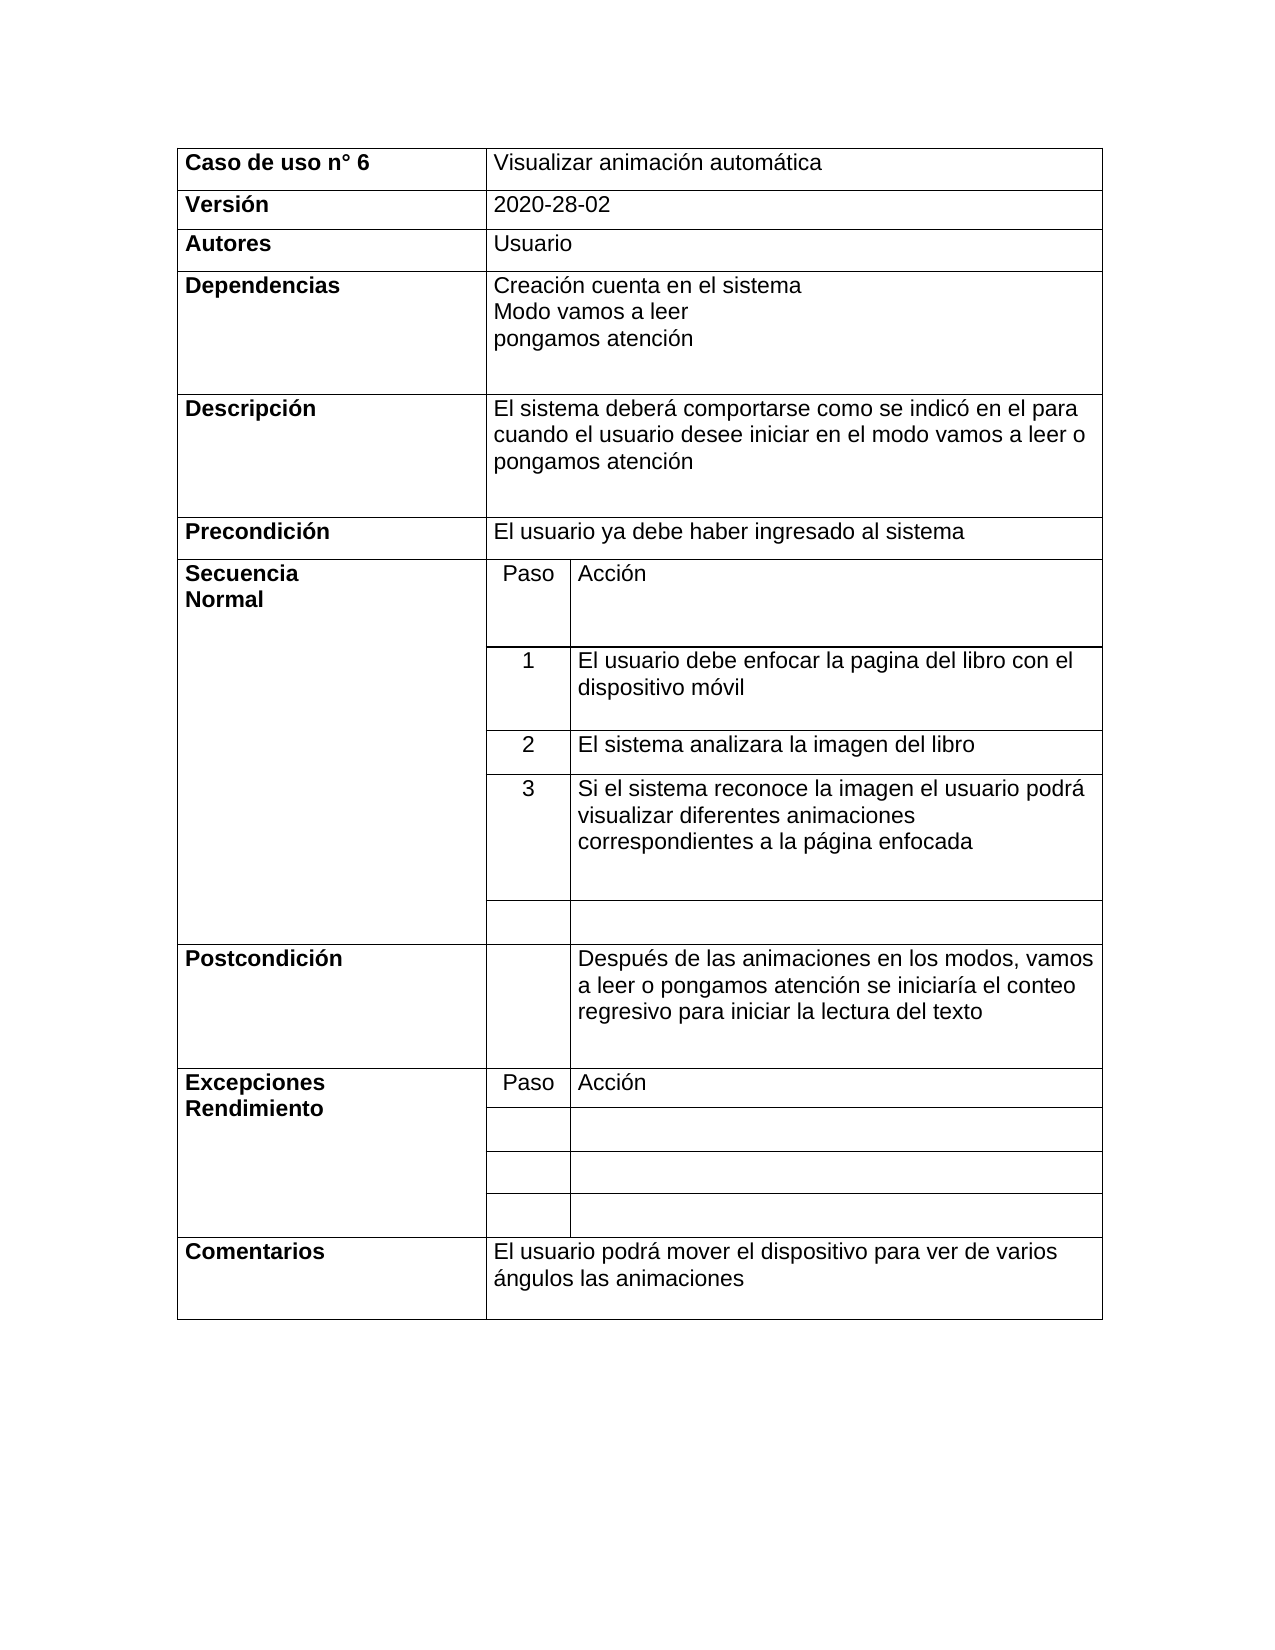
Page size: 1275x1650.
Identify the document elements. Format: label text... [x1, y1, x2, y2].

table_cell Precondición [178, 518, 486, 559]
table_cell Postcondición [178, 945, 486, 1067]
table_cell Después de las animaciones en los modos, vamos a leer o pongamos atención se iniciaría el conteo regresivo para iniciar la lectura del texto [571, 945, 1102, 1067]
table_cell [571, 1194, 1102, 1237]
table_cell [571, 1152, 1102, 1193]
table_cell Dependencias [178, 272, 486, 394]
table_header Visualizar animación automática [487, 149, 1102, 189]
table_cell Acción [571, 1069, 1102, 1107]
table_cell El usuario ya debe haber ingresado al sistema [487, 518, 1102, 559]
table_cell [487, 1194, 570, 1237]
table_cell [487, 901, 570, 944]
table_cell 2 [487, 731, 570, 774]
table_cell Acción [571, 560, 1102, 646]
table_cell 3 [487, 775, 570, 900]
table_cell 1 [487, 648, 570, 730]
table_cell 2020-28-02 [487, 191, 1102, 229]
table_cell Excepciones Rendimiento [178, 1069, 486, 1237]
table_cell Paso [487, 560, 570, 646]
table_cell El usuario podrá mover el dispositivo para ver de varios ángulos las animaciones [487, 1238, 1102, 1318]
table_cell Creación cuenta en el sistema Modo vamos a leer pongamos atención [487, 272, 1102, 394]
table_cell Secuencia Normal [178, 560, 486, 944]
table_cell Usuario [487, 230, 1102, 271]
table_cell [487, 945, 570, 1067]
table_cell Si el sistema reconoce la imagen el usuario podrá visualizar diferentes animaciones correspondientes a la página enfocada [571, 775, 1102, 900]
table_cell Versión [178, 191, 486, 229]
table_cell Comentarios [178, 1238, 486, 1318]
table_cell Autores [178, 230, 486, 271]
table_cell [571, 901, 1102, 944]
table_cell [571, 1108, 1102, 1151]
table_cell El sistema deberá comportarse como se indicó en el para cuando el usuario desee iniciar en el modo vamos a leer o pongamos atención [487, 395, 1102, 517]
table_cell [487, 1108, 570, 1151]
table_cell El usuario debe enfocar la pagina del libro con el dispositivo móvil [571, 648, 1102, 730]
table_cell [487, 1152, 570, 1193]
table_cell Paso [487, 1069, 570, 1107]
table_cell Descripción [178, 395, 486, 517]
table_header Caso de uso n° 6 [178, 149, 486, 189]
table_cell El sistema analizara la imagen del libro [571, 731, 1102, 774]
